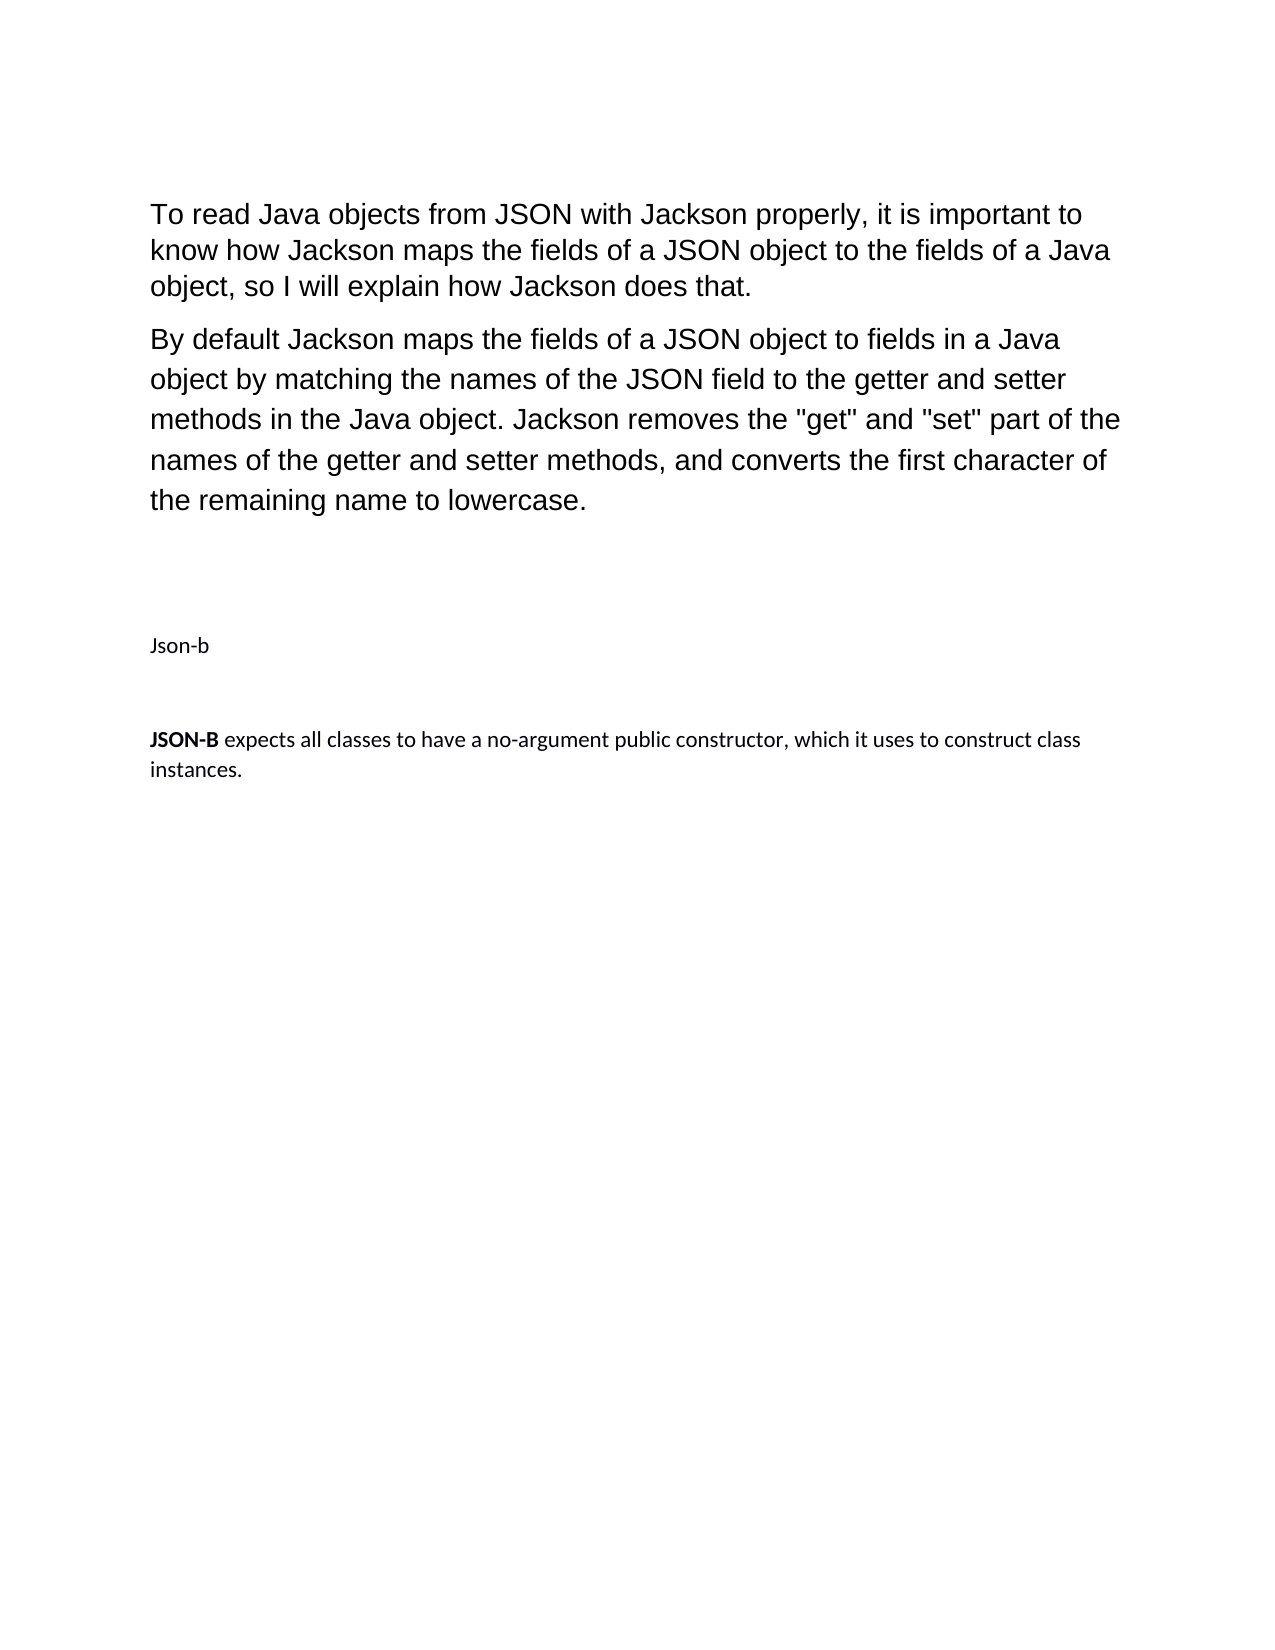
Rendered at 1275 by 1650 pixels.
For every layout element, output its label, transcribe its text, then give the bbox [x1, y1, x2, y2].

text JSON-B expects all classes to have a no-argument public constructor, which it uses to construct class instances. [150, 725, 1125, 783]
text Json-b [150, 631, 1125, 659]
